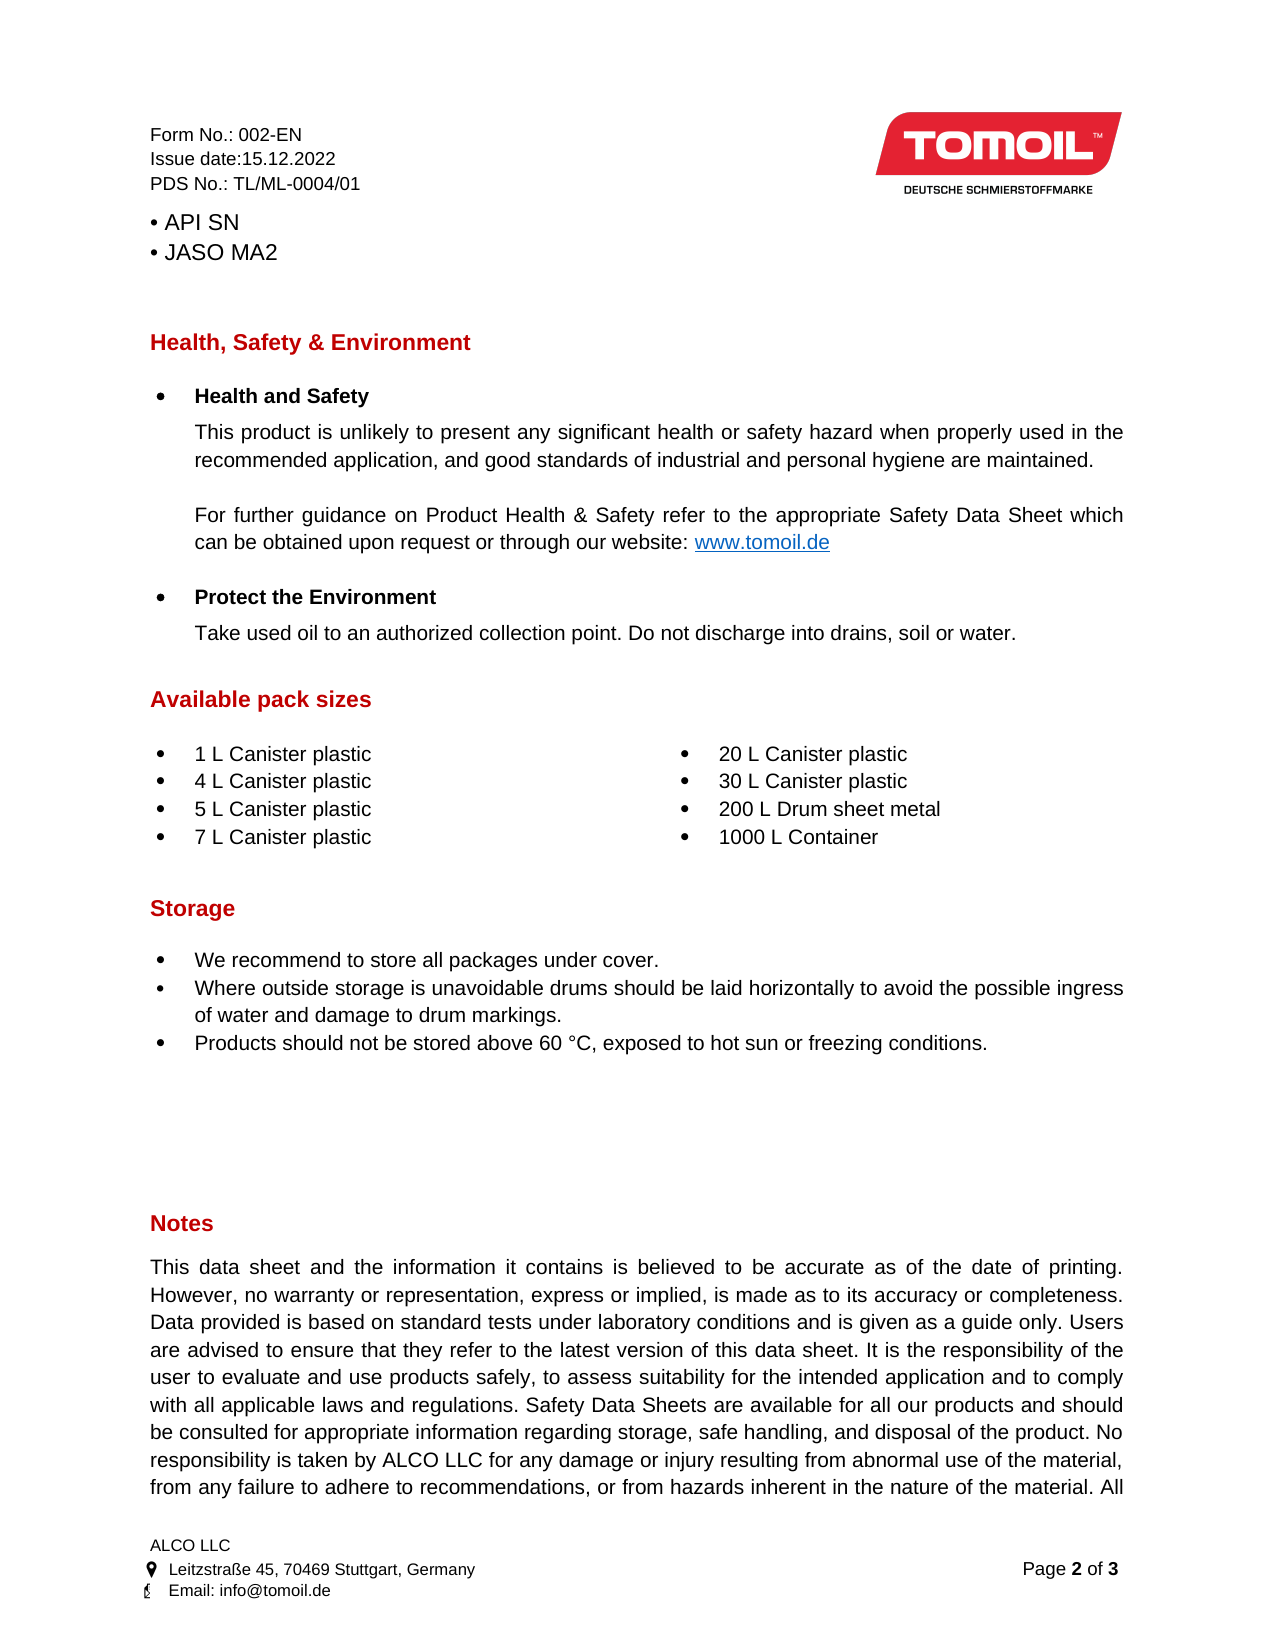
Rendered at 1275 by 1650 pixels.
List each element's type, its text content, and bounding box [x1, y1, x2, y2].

list 5 L Canister plastic [157, 797, 601, 821]
list We recommend to store all packages under cover. [157, 948, 1125, 972]
list Take used oil to an authorized collection point. Do not discharge into drains, soil or water. [194, 621, 1125, 645]
text Notes [150, 1210, 1125, 1236]
text Available pack sizes [150, 686, 1125, 713]
text This product is unlikely to present any significant health or safety hazard when properly used in the recommended application, and good standards of industrial and personal hygiene are maintained. [194, 420, 1125, 472]
list Products should not be stored above 60 °C, exposed to hot sun or freezing conditions. [157, 1031, 1125, 1054]
picture [871, 73, 1125, 209]
picture [141, 1558, 163, 1599]
text Storage [150, 895, 1125, 922]
list 1000 L Container [681, 824, 1125, 849]
list 20 L Canister plastic [681, 742, 1125, 766]
list 7 L Canister plastic [157, 824, 601, 849]
list Where outside storage is unavoidable drums should be laid horizontally to avoid the possible ingress of water and damage to drum markings. [157, 976, 1125, 1027]
list Health and Safety [157, 384, 1125, 408]
text For further guidance on Product Health & Safety refer to the appropriate Safety Data Sheet which can be obtained upon request or through our website: www.tomoil.de [194, 503, 1125, 554]
list 4 L Canister plastic [157, 769, 601, 793]
list 1 L Canister plastic [157, 742, 601, 766]
text • API SN • JASO MA2 [150, 209, 1125, 265]
list 200 L Drum sheet metal [681, 797, 1125, 821]
text Health, Safety & Environment [150, 328, 1125, 355]
list Protect the Environment [157, 585, 1125, 609]
list 30 L Canister plastic [681, 769, 1125, 793]
